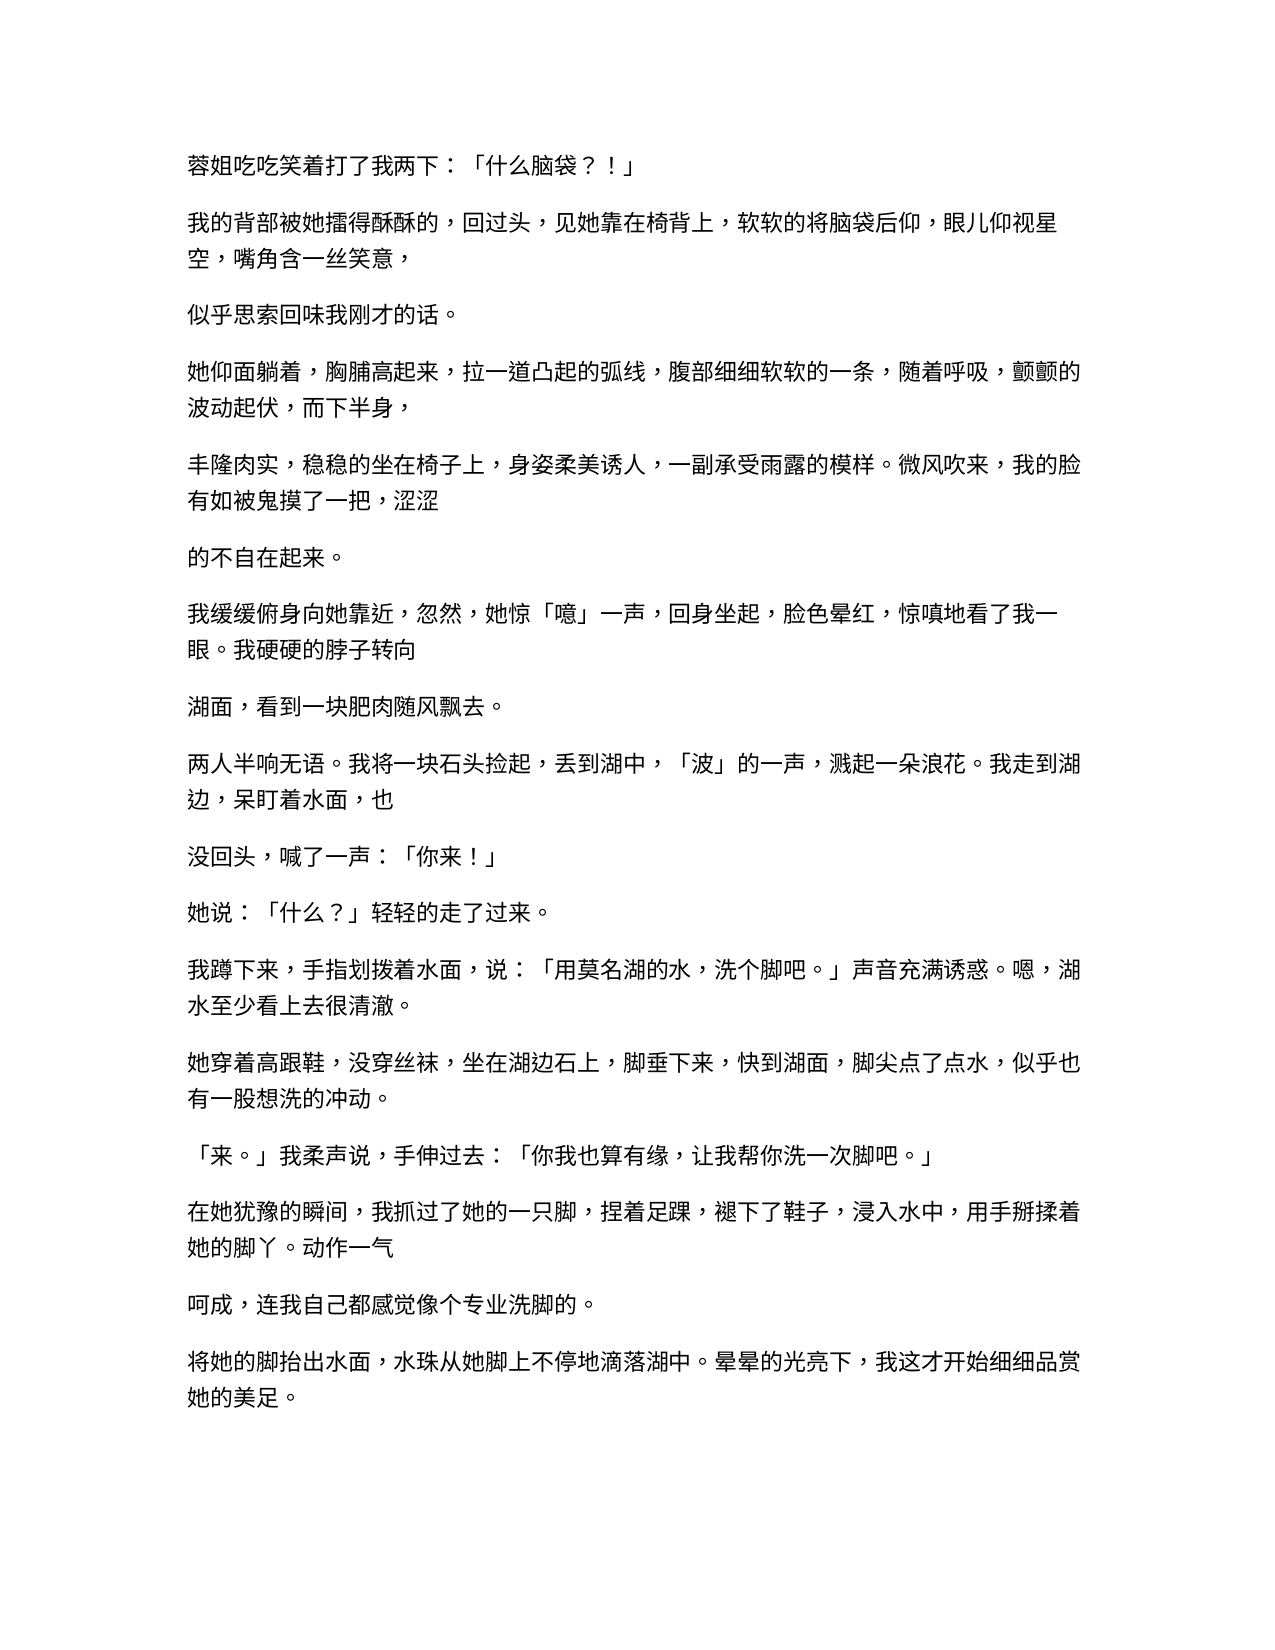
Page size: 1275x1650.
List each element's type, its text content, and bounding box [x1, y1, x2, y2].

text 她穿着高跟鞋，没穿丝袜，坐在湖边石上，脚垂下来，快到湖面，脚尖点了点水，似乎也有一股想洗的冲动。 [187, 1047, 1087, 1114]
text 在她犹豫的瞬间，我抓过了她的一只脚，捏着足踝，褪下了鞋子，浸入水中，用手掰揉着她的脚丫。动作一气 [187, 1196, 1087, 1263]
text 似乎思索回味我刚才的话。 [187, 299, 1087, 331]
text 蓉姐吃吃笑着打了我两下：「什么脑袋？！」 [187, 150, 1087, 181]
text 我缓缓俯身向她靠近，忽然，她惊「噫」一声，回身坐起，脸色晕红，惊嗔地看了我一眼。我硬硬的脖子转向 [187, 598, 1087, 666]
text 她仰面躺着，胸脯高起来，拉一道凸起的弧线，腹部细细软软的一条，随着呼吸，颤颤的波动起伏，而下半身， [187, 356, 1087, 423]
text 我的背部被她擂得酥酥的，回过头，见她靠在椅背上，软软的将脑袋后仰，眼儿仰视星空，嘴角含一丝笑意， [187, 207, 1087, 274]
text 的不自在起来。 [187, 542, 1087, 573]
text 我蹲下来，手指划拨着水面，说：「用莫名湖的水，洗个脚吧。」声音充满诱惑。嗯，湖水至少看上去很清澈。 [187, 954, 1087, 1021]
text 将她的脚抬出水面，水珠从她脚上不停地滴落湖中。晕晕的光亮下，我这才开始细细品赏她的美足。 [187, 1346, 1087, 1413]
text 没回头，喊了一声：「你来！」 [187, 841, 1087, 872]
text 呵成，连我自己都感觉像个专业洗脚的。 [187, 1289, 1087, 1320]
text 两人半响无语。我将一块石头捡起，丢到湖中，「波」的一声，溅起一朵浪花。我走到湖边，呆盯着水面，也 [187, 748, 1087, 815]
text 丰隆肉实，稳稳的坐在椅子上，身姿柔美诱人，一副承受雨露的模样。微风吹来，我的脸有如被鬼摸了一把，涩涩 [187, 449, 1087, 516]
text 「来。」我柔声说，手伸过去：「你我也算有缘，让我帮你洗一次脚吧。」 [187, 1139, 1087, 1171]
text 湖面，看到一块肥肉随风飘去。 [187, 691, 1087, 722]
text 她说：「什么？」轻轻的走了过来。 [187, 897, 1087, 929]
